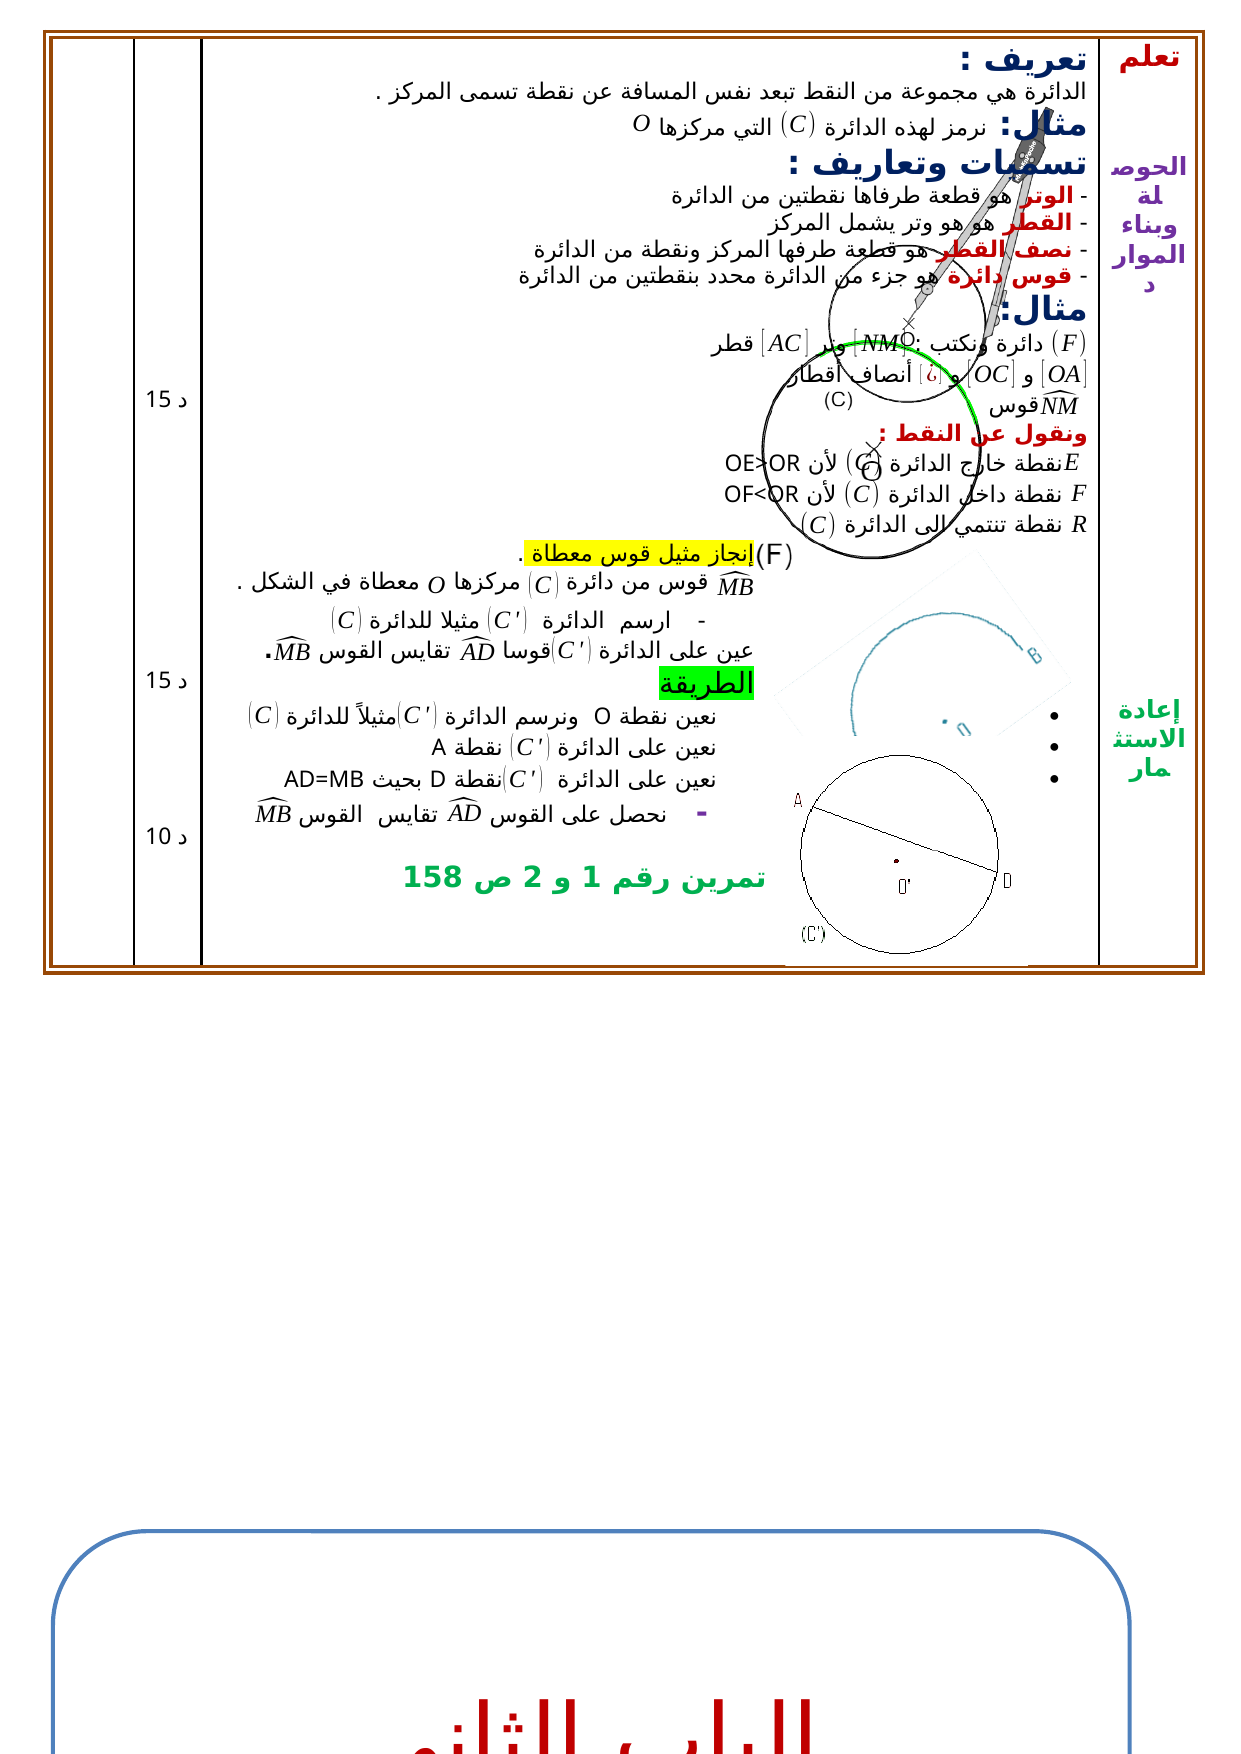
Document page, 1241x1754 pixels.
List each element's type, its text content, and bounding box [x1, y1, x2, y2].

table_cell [1099, 33, 1200, 965]
table_cell [48, 33, 134, 965]
picture [785, 736, 1028, 966]
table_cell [203, 39, 1098, 965]
table_cell 15 د 15 د 15 د 10 د [135, 39, 200, 965]
